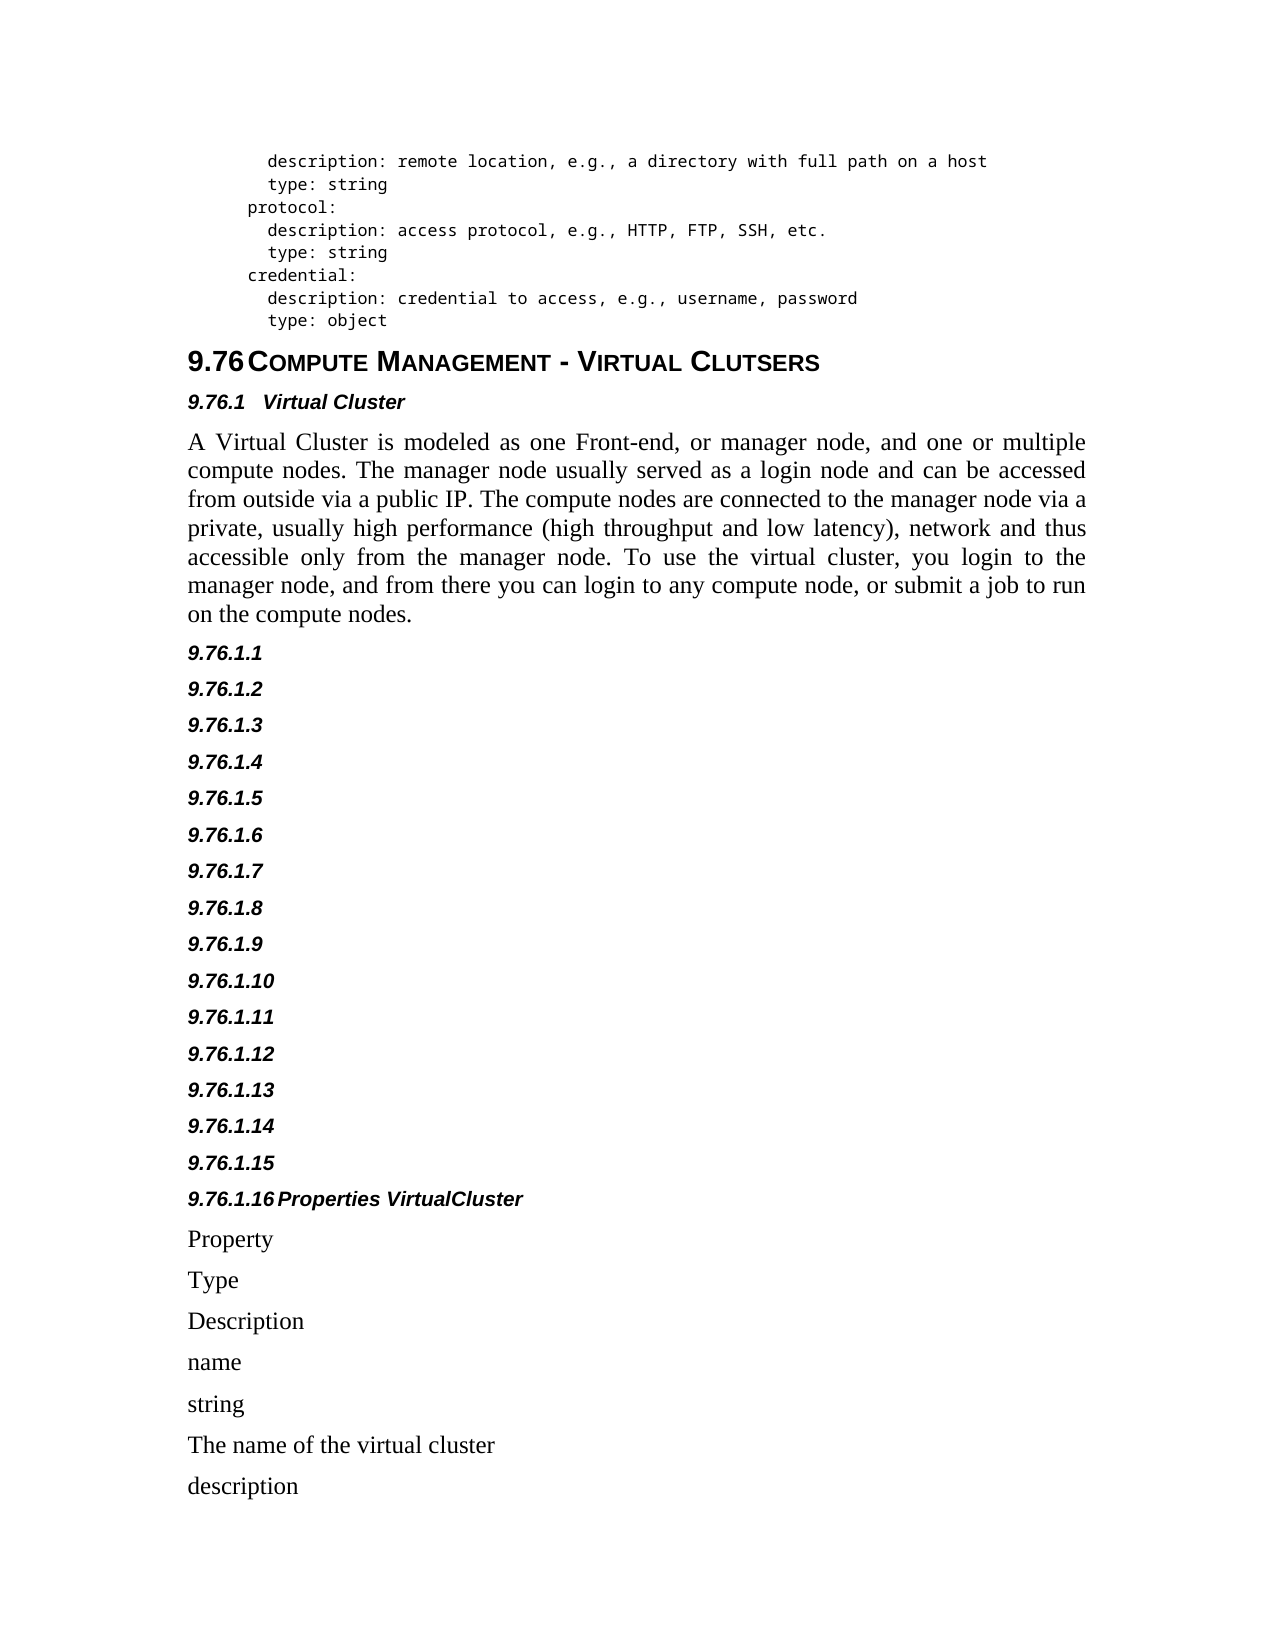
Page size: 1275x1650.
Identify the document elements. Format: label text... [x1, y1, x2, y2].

subtitle Compute Management - Virtual Clutsers [187, 344, 1087, 378]
subtitle Virtual Cluster [187, 390, 1087, 414]
subtitle Properties VirtualCluster [187, 640, 1087, 1211]
